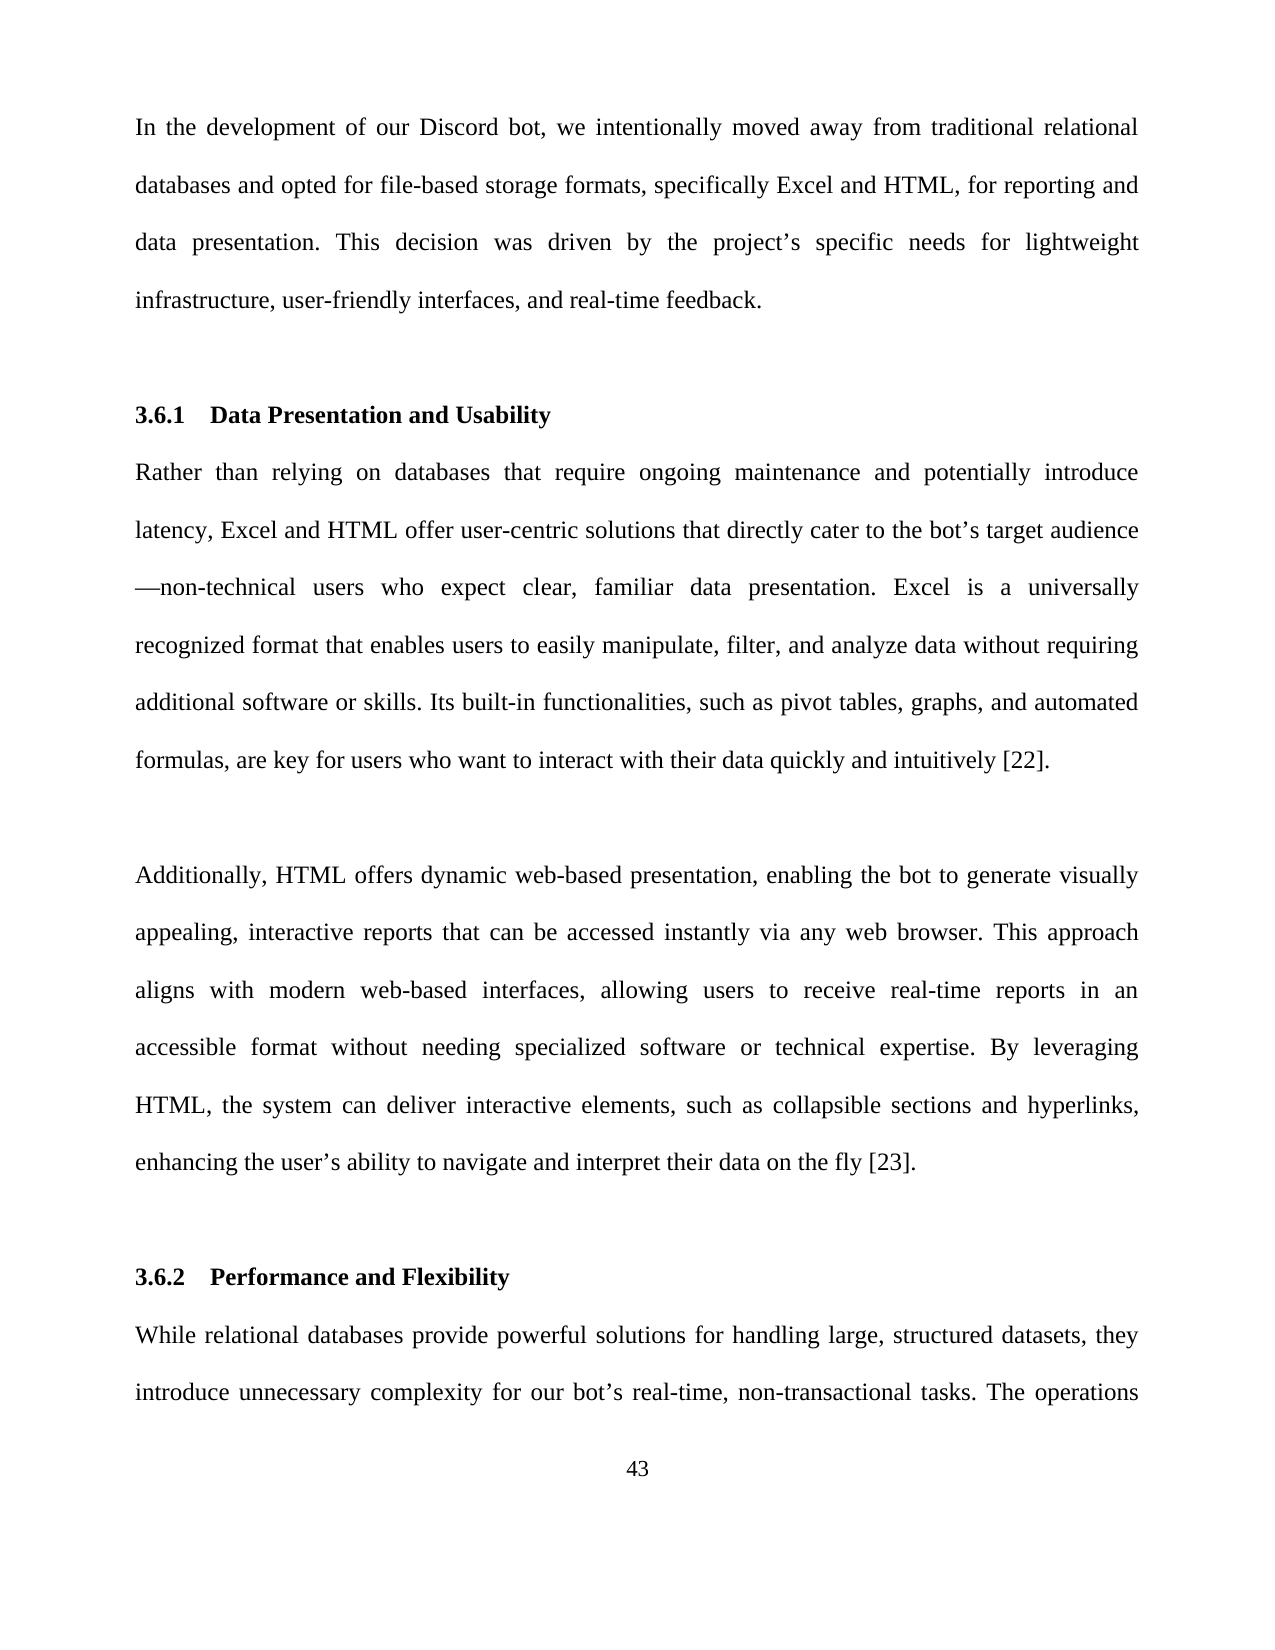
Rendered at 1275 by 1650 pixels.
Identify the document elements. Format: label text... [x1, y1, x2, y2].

text Rather than relying on databases that require ongoing maintenance and potentially introduce latency, Excel and HTML offer user-centric solutions that directly cater to the bot’s target audience—non-technical users who expect clear, familiar data presentation. Excel is a universally recognized format that enables users to easily manipulate, filter, and analyze data without requiring additional software or skills. Its built-in functionalities, such as pivot tables, graphs, and automated formulas, are key for users who want to interact with their data quickly and intuitively [22]. [135, 457, 1140, 774]
text Additionally, HTML offers dynamic web-based presentation, enabling the bot to generate visually appealing, interactive reports that can be accessed instantly via any web browser. This approach aligns with modern web-based interfaces, allowing users to receive real-time reports in an accessible format without needing specialized software or technical expertise. By leveraging HTML, the system can deliver interactive elements, such as collapsible sections and hyperlinks, enhancing the user’s ability to navigate and interpret their data on the fly [23]. [135, 860, 1140, 1176]
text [135, 1320, 1140, 1406]
subtitle Performance and Flexibility [135, 1262, 1200, 1291]
text In the development of our Discord bot, we intentionally moved away from traditional relational databases and opted for file-based storage formats, specifically Excel and HTML, for reporting and data presentation. This decision was driven by the project’s specific needs for lightweight infrastructure, user-friendly interfaces, and real-time feedback. [135, 112, 1140, 314]
subtitle Data Presentation and Usability [135, 400, 1200, 429]
